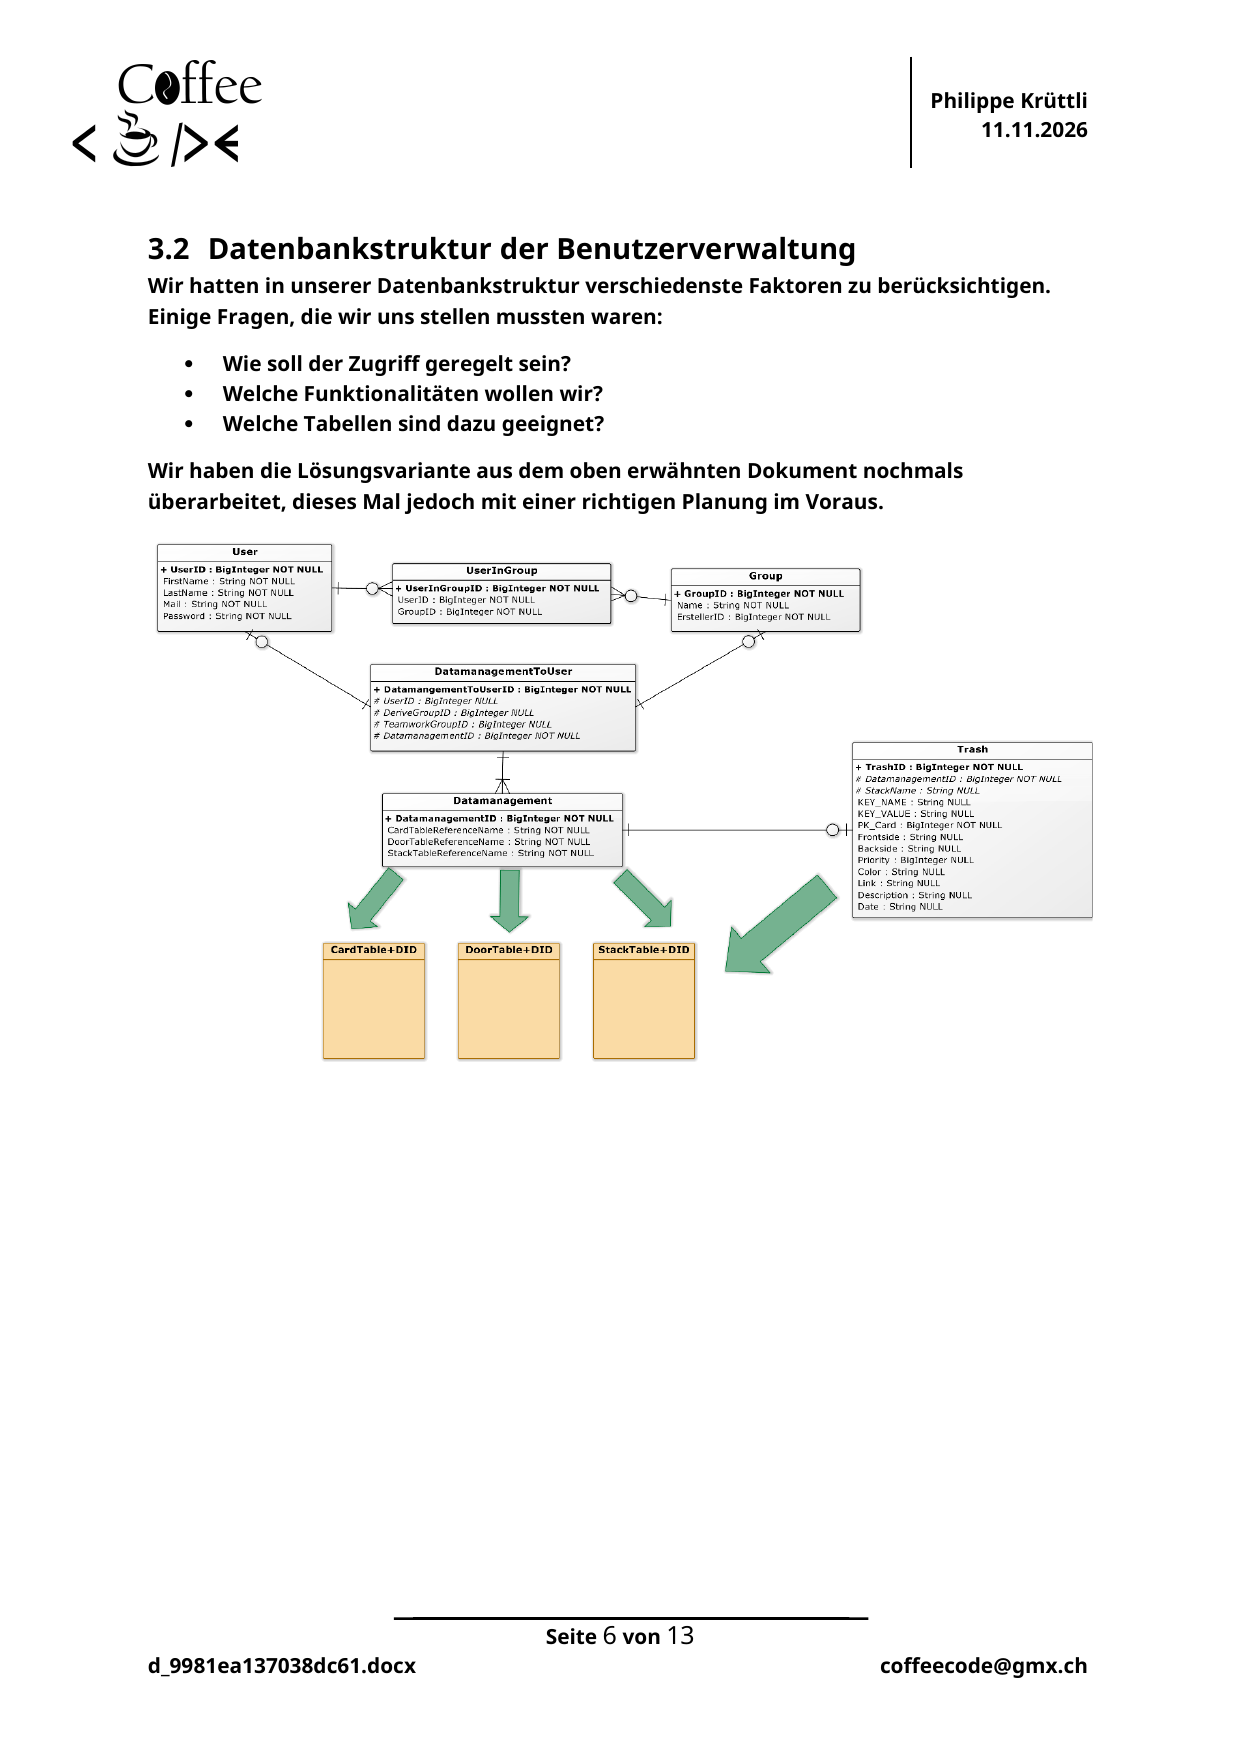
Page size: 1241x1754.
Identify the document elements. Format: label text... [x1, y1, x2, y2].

list Welche Funktionalitäten wollen wir? [185, 379, 1092, 408]
picture [72, 60, 262, 179]
list Welche Tabellen sind dazu geeignet? [185, 409, 1092, 438]
text Wir haben die Lösungsvariante aus dem oben erwähnten Dokument nochmals überarbeitet, dieses Mal jedoch mit einer richtigen Planung im Voraus. [148, 456, 1092, 515]
picture [147, 534, 1093, 1244]
subtitle Datenbankstruktur der Benutzerverwaltung [148, 229, 1092, 268]
text Wir hatten in unserer Datenbankstruktur verschiedenste Faktoren zu berücksichtigen. Einige Fragen, die wir uns stellen mussten waren: [148, 271, 1092, 331]
list Wie soll der Zugriff geregelt sein? [185, 349, 1092, 378]
